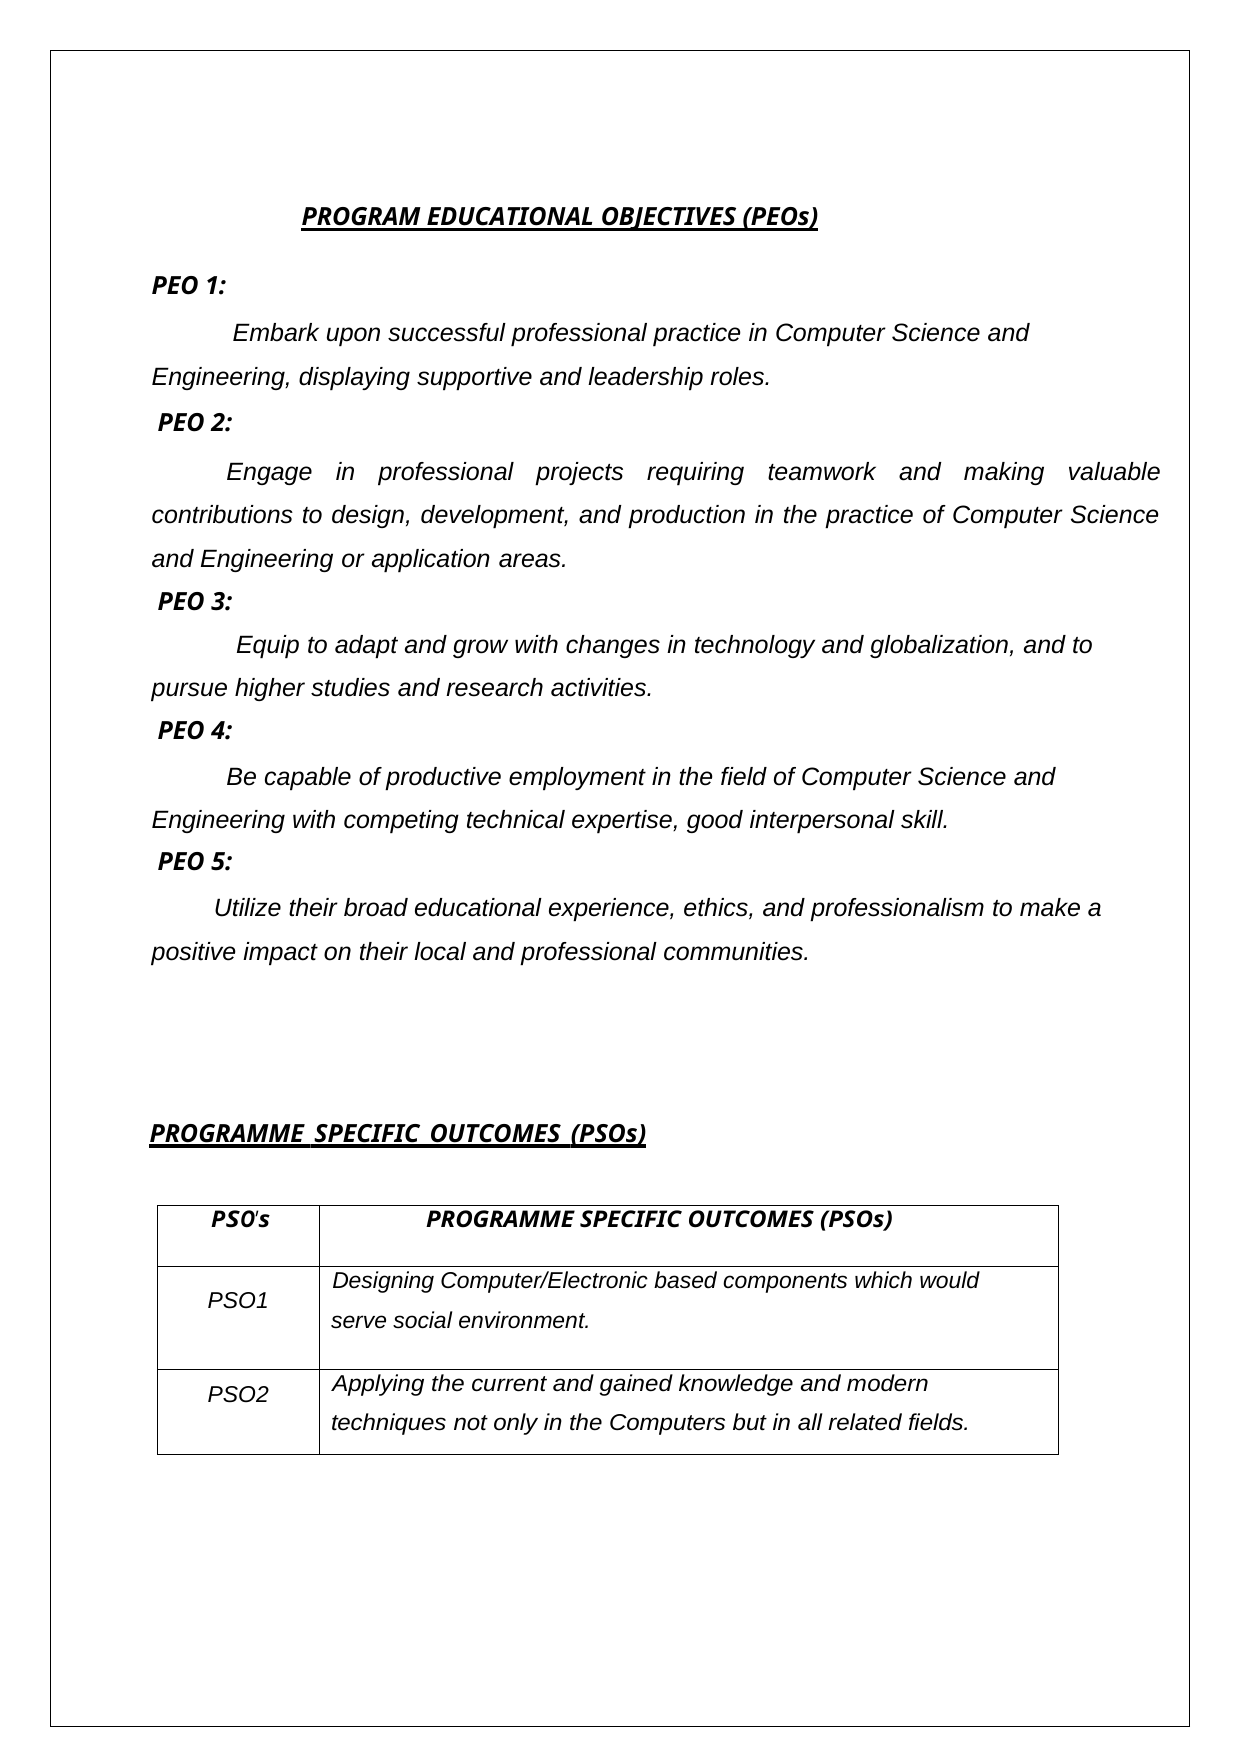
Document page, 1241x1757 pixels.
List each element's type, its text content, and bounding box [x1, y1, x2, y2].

text PEO 4: [157, 717, 1171, 745]
text PROGRAM EDUCATIONAL OBJECTIVES (PEOs) [301, 199, 1171, 233]
text PEO 1: [151, 268, 1171, 302]
table_cell PSO1 [158, 1267, 319, 1368]
text Engineering, displaying supportive and leadership roles. [151, 362, 1171, 391]
text Embark upon successful professional practice in Computer Science and [232, 318, 1171, 347]
table_header PSO’s [158, 1206, 319, 1266]
text PROGRAMME SPECIFIC OUTCOMES (PSOs) [149, 1116, 1171, 1150]
table_cell Designing Computer/Electronic based components which would serve social environment. [320, 1267, 1058, 1368]
text Engage in professional projects requiring teamwork and making valuable contributions to design, development, and production in the practice of Computer Science and Engineering or application areas. [151, 457, 1161, 573]
table_cell PSO2 [158, 1370, 319, 1454]
text Be capable of productive employment in the field of Computer Science and Engineering with competing technical expertise, good interpersonal skill. [151, 762, 1171, 833]
text Utilize their broad educational experience, ethics, and professionalism to make a positive impact on their local and professional communities. [151, 893, 1171, 965]
text PEO 2: [157, 405, 1171, 439]
text PEO 5: [157, 848, 1171, 876]
text Equip to adapt and grow with changes in technology and globalization, and to pursue higher studies and research activities. [151, 630, 1160, 702]
table_header PROGRAMME SPECIFIC OUTCOMES (PSOs) [320, 1206, 1058, 1266]
table_cell Applying the current and gained knowledge and modern techniques not only in the Computers but in all related fields. [320, 1370, 1058, 1454]
text PEO 3: [157, 588, 1171, 616]
